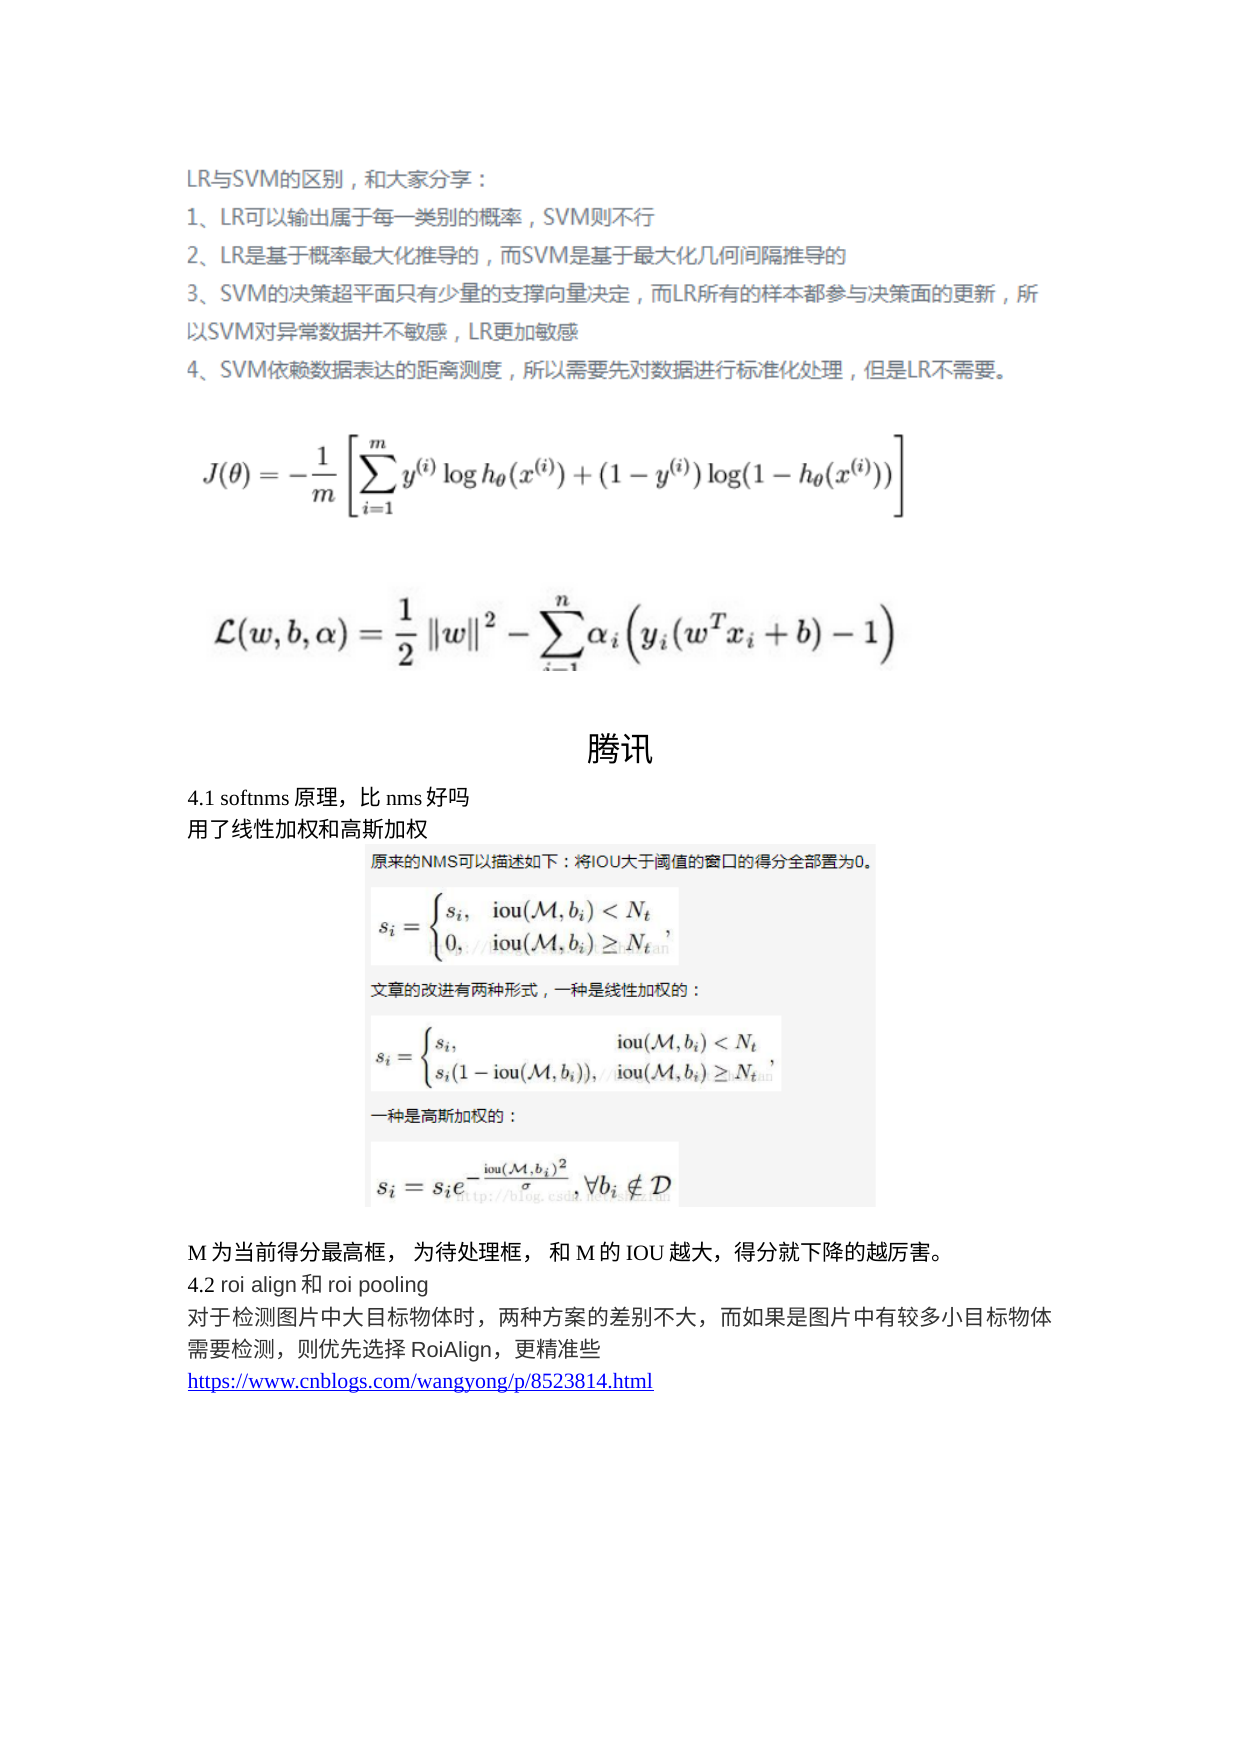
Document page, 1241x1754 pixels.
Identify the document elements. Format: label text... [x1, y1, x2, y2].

text https://www.cnblogs.com/wangyong/p/8523814.html [187, 1364, 1053, 1397]
text 用了线性加权和高斯加权 [187, 812, 1053, 844]
picture [187, 422, 916, 671]
text 4.2 roi align和roi pooling [187, 1267, 1053, 1299]
text 腾讯 [187, 714, 1053, 779]
text 4.1 softnms原理，比nms好吗 [187, 779, 1053, 812]
text 对于检测图片中大目标物体时，两种方案的差别不大，而如果是图片中有较多小目标物体需要检测，则优先选择RoiAlign，更精准些 [187, 1299, 1053, 1364]
picture [364, 844, 876, 1207]
text M为当前得分最高框， 为待处理框， 和M的IOU越大，得分就下降的越厉害。 [187, 1234, 1053, 1267]
picture [187, 162, 1053, 393]
